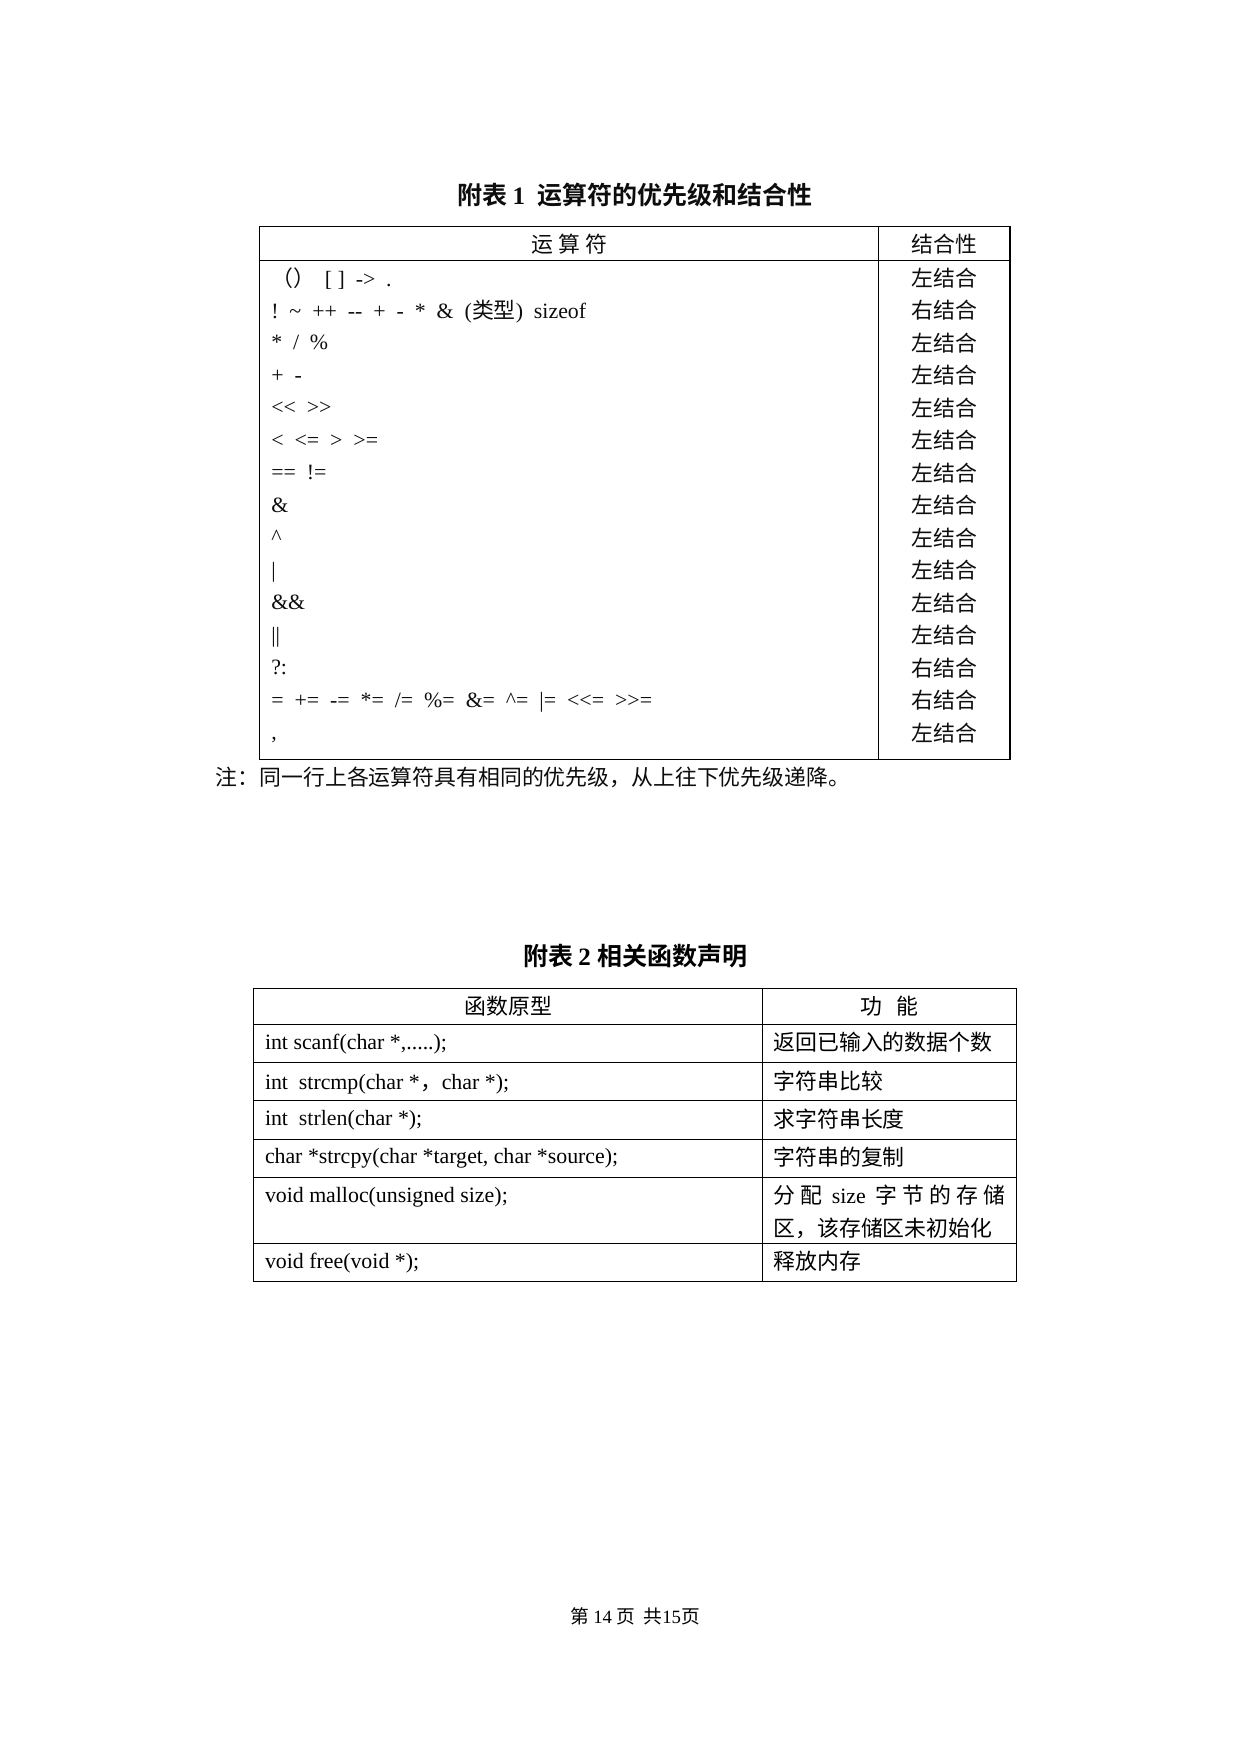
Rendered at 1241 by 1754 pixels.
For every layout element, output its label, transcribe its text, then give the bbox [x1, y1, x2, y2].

table_cell int scanf(char *,.....); [254, 1025, 762, 1062]
table_cell void malloc(unsigned size); [254, 1178, 762, 1243]
text 注：同一行上各运算符具有相同的优先级，从上往下优先级递降。 [177, 760, 1092, 792]
table_cell char *strcpy(char *target, char *source); [254, 1140, 762, 1177]
text 附表1 运算符的优先级和结合性 [177, 161, 1092, 226]
table_cell 字符串的复制 [763, 1140, 1016, 1177]
table_header 运 算 符 [260, 227, 878, 259]
table_cell int strlen(char *); [254, 1101, 762, 1139]
table_cell void free(void *); [254, 1244, 762, 1281]
table_cell 左结合 右结合 左结合 左结合 左结合 左结合 左结合 左结合 左结合 左结合 左结合 左结合 右结合 右结合 左结合 [879, 261, 1009, 759]
table_header 结合性 [879, 227, 1009, 259]
table_cell （） [ ] -> . ! ~ ++ -- + - * & (类型) sizeof * / % + - << >> < <= > >= == != & ^ | && || ?: = += -= *= /= %= &= ^= |= <<= >>= , [260, 261, 878, 759]
table_header 功 能 [763, 989, 1016, 1024]
table_header 函数原型 [254, 989, 762, 1024]
table_cell 求字符串长度 [763, 1101, 1016, 1139]
table_cell 返回已输入的数据个数 [763, 1025, 1016, 1062]
table_cell int strcmp(char *，char *); [254, 1063, 762, 1100]
table_cell 字符串比较 [763, 1063, 1016, 1100]
table_cell 分配size字节的存储区，该存储区未初始化 [763, 1178, 1016, 1243]
text 附表2 相关函数声明 [177, 922, 1092, 987]
table_cell 释放内存 [763, 1244, 1016, 1281]
